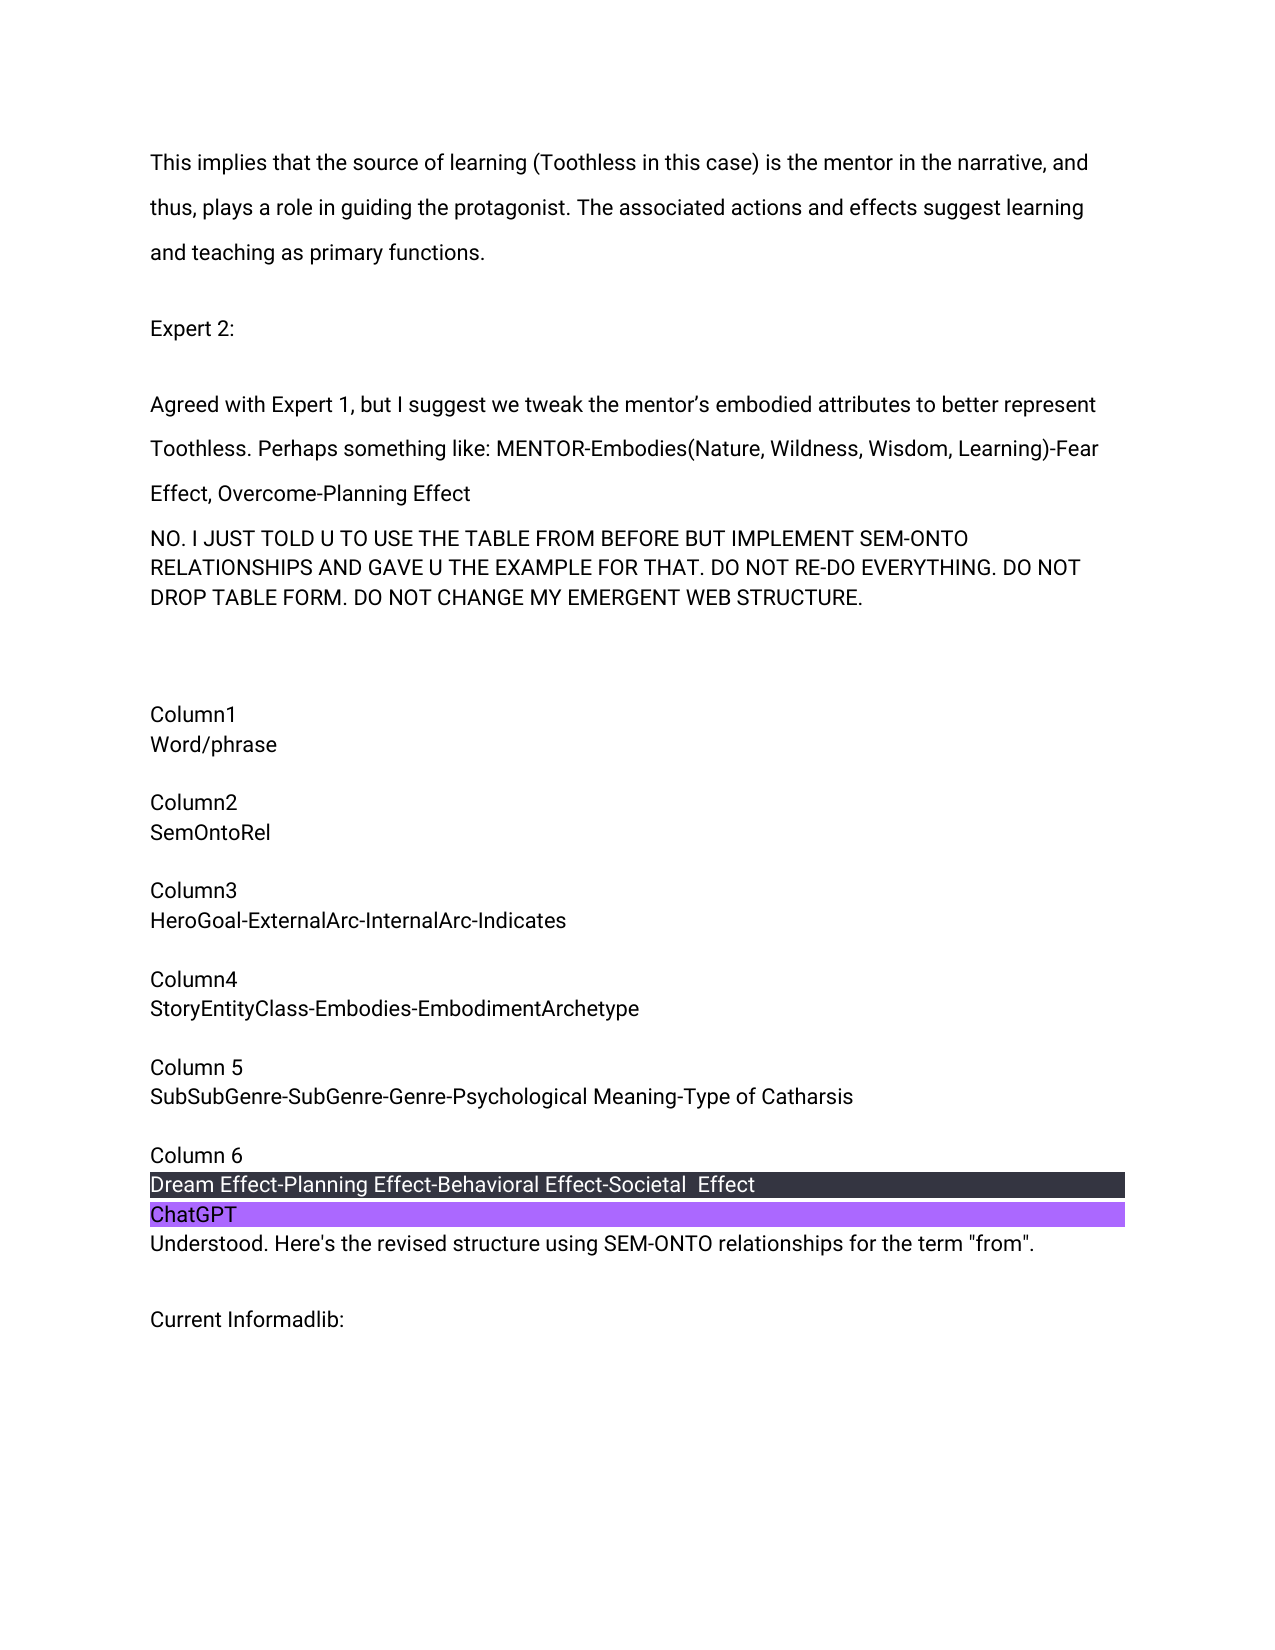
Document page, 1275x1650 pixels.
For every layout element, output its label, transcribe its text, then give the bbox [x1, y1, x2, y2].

text Dream Effect-Planning Effect-Behavioral Effect-Societal Effect [150, 1172, 1125, 1198]
text Current Informadlib: [150, 1307, 1125, 1333]
text Column4 [150, 967, 1125, 992]
text Expert 2: [150, 316, 1125, 341]
text Understood. Here's the revised structure using SEM-ONTO relationships for the term "from". [150, 1231, 1125, 1257]
text Column2 [150, 790, 1125, 816]
text SemOntoRel [150, 820, 1125, 845]
text Column1 [150, 702, 1125, 728]
text Column3 [150, 878, 1125, 904]
text HeroGoal-ExternalArc-InternalArc-Indicates [150, 908, 1125, 933]
text Column 5 [150, 1055, 1125, 1080]
text NO. I JUST TOLD U TO USE THE TABLE FROM BEFORE BUT IMPLEMENT SEM-ONTO RELATIONSHIPS AND GAVE U THE EXAMPLE FOR THAT. DO NOT RE-DO EVERYTHING. DO NOT DROP TABLE FORM. DO NOT CHANGE MY EMERGENT WEB STRUCTURE. [150, 526, 1125, 610]
text SubSubGenre-SubGenre-Genre-Psychological Meaning-Type of Catharsis [150, 1084, 1125, 1110]
text Word/phrase [150, 732, 1125, 757]
text Agreed with Expert 1, but I suggest we tweak the mentor’s embodied attributes to better represent Toothless. Perhaps something like: MENTOR-Embodies(Nature, Wildness, Wisdom, Learning)-Fear Effect, Overcome-Planning Effect [150, 392, 1125, 507]
text StoryEntityClass-Embodies-EmbodimentArchetype [150, 996, 1125, 1022]
text ChatGPT [150, 1202, 1125, 1227]
text This implies that the source of learning (Toothless in this case) is the mentor in the narrative, and thus, plays a role in guiding the protagonist. The associated actions and effects suggest learning and teaching as primary functions. [150, 150, 1125, 265]
text Column 6 [150, 1143, 1125, 1168]
